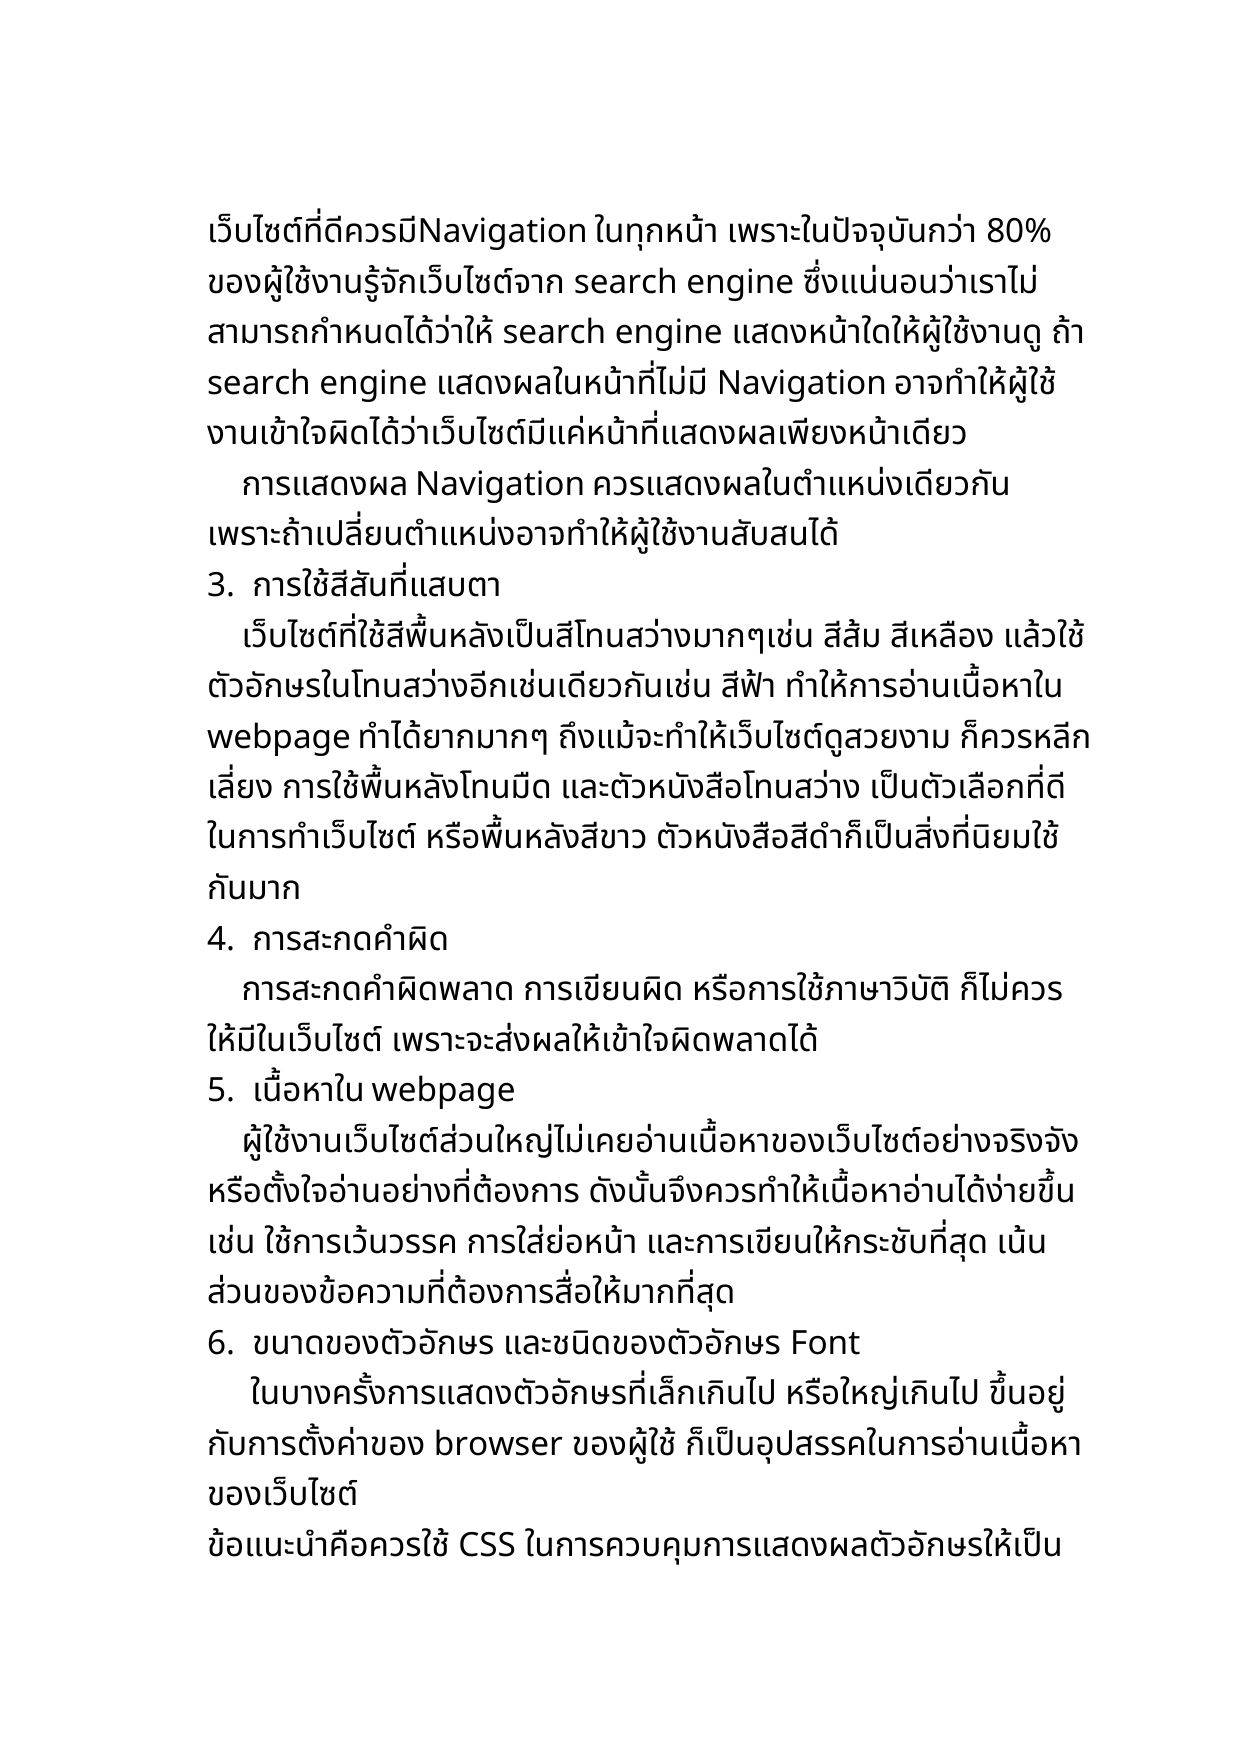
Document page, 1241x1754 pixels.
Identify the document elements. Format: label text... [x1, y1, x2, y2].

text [207, 207, 1092, 763]
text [207, 1369, 1092, 1571]
